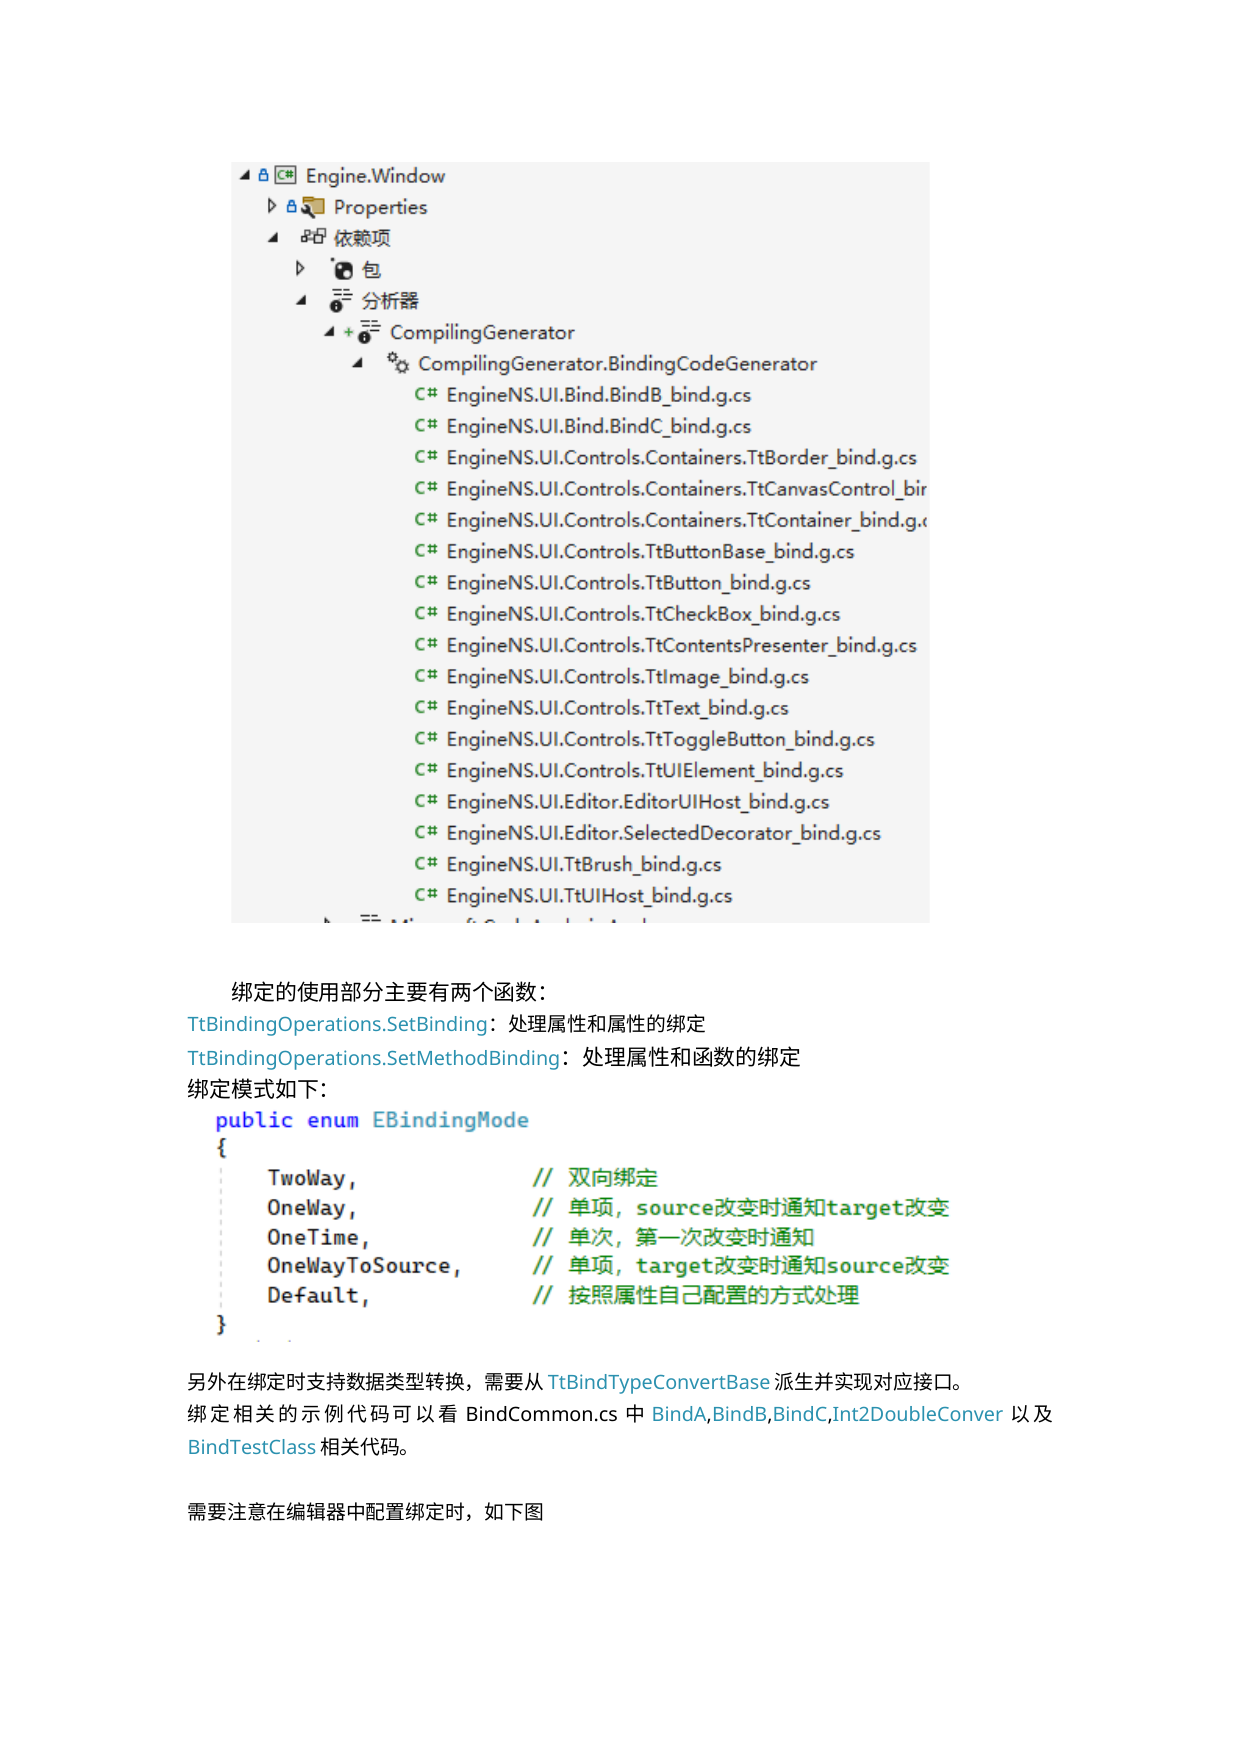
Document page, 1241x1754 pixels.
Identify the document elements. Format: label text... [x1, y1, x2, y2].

picture [208, 1104, 974, 1342]
text 绑定相关的示例代码可以看BindCommon.cs中BindA,BindB,BindC,Int2DoubleConver以及BindTestClass相关代码。 [187, 1397, 1053, 1462]
text TtBindingOperations.SetBinding：处理属性和属性的绑定 [187, 1007, 1053, 1039]
text TtBindingOperations.SetMethodBinding：处理属性和函数的绑定 [187, 1039, 1053, 1072]
text 绑定模式如下： [187, 1072, 1053, 1104]
text 另外在绑定时支持数据类型转换，需要从TtBindTypeConvertBase派生并实现对应接口。 [187, 1364, 1053, 1397]
picture [231, 162, 930, 923]
text 绑定的使用部分主要有两个函数： [187, 974, 1053, 1007]
text 需要注意在编辑器中配置绑定时，如下图 [187, 1494, 1053, 1527]
